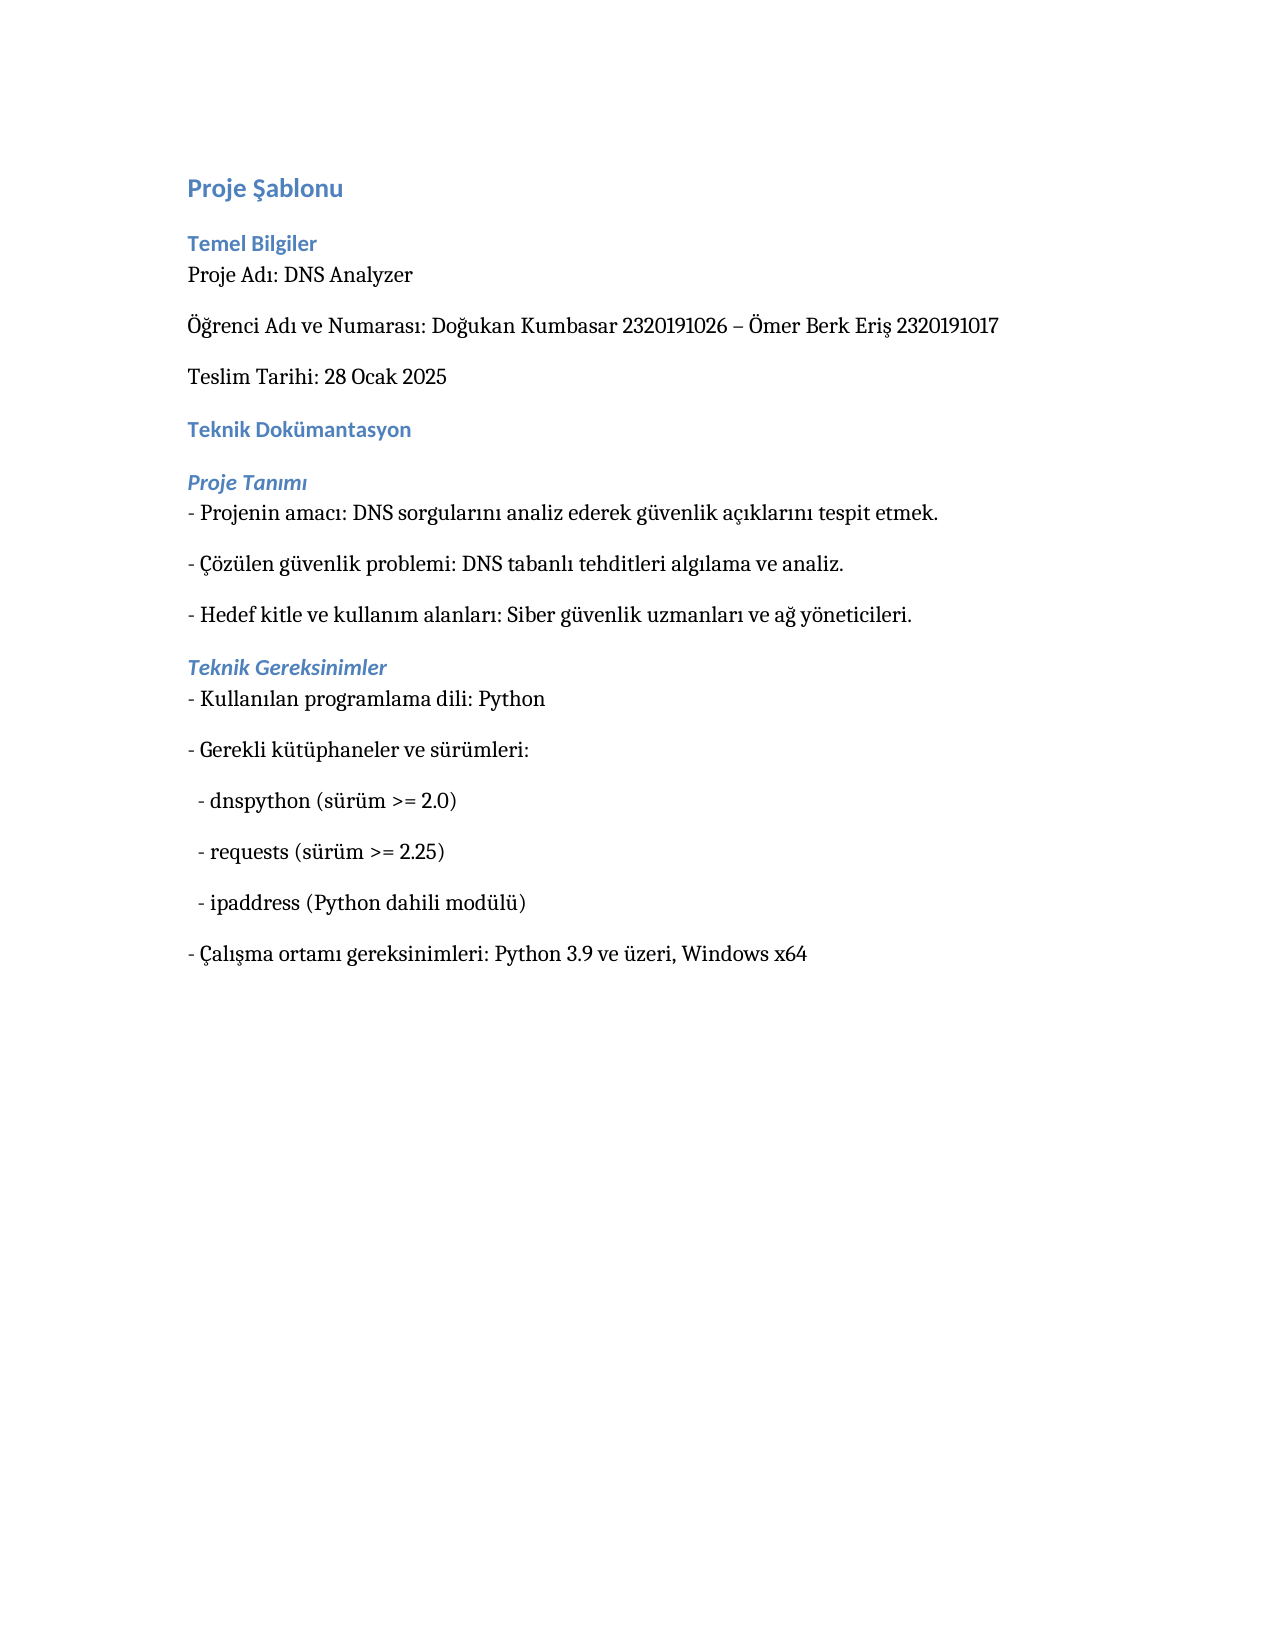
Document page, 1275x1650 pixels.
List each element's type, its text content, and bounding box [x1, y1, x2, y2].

text - Projenin amacı: DNS sorgularını analiz ederek güvenlik açıklarını tespit etmek. [187, 500, 1087, 526]
text - Hedef kitle ve kullanım alanları: Siber güvenlik uzmanları ve ağ yöneticileri. [187, 602, 1087, 628]
subtitle Proje Şablonu [187, 171, 1087, 204]
text - ipaddress (Python dahili modülü) [187, 889, 1087, 916]
subtitle Proje Tanımı [187, 468, 1087, 496]
text Proje Adı: DNS Analyzer [187, 262, 1087, 288]
text - Çalışma ortamı gereksinimleri: Python 3.9 ve üzeri, Windows x64 [187, 941, 1087, 967]
text - dnspython (sürüm >= 2.0) [187, 787, 1087, 814]
text Teslim Tarihi: 28 Ocak 2025 [187, 364, 1087, 390]
text - Kullanılan programlama dili: Python [187, 685, 1087, 712]
text Öğrenci Adı ve Numarası: Doğukan Kumbasar 2320191026 – Ömer Berk Eriş 2320191017 [187, 313, 1087, 339]
subtitle Teknik Gereksinimler [187, 653, 1087, 681]
text - Çözülen güvenlik problemi: DNS tabanlı tehditleri algılama ve analiz. [187, 551, 1087, 577]
subtitle Teknik Dokümantasyon [187, 415, 1087, 443]
text - requests (sürüm >= 2.25) [187, 838, 1087, 865]
subtitle Temel Bilgiler [187, 229, 1087, 258]
text - Gerekli kütüphaneler ve sürümleri: [187, 736, 1087, 763]
